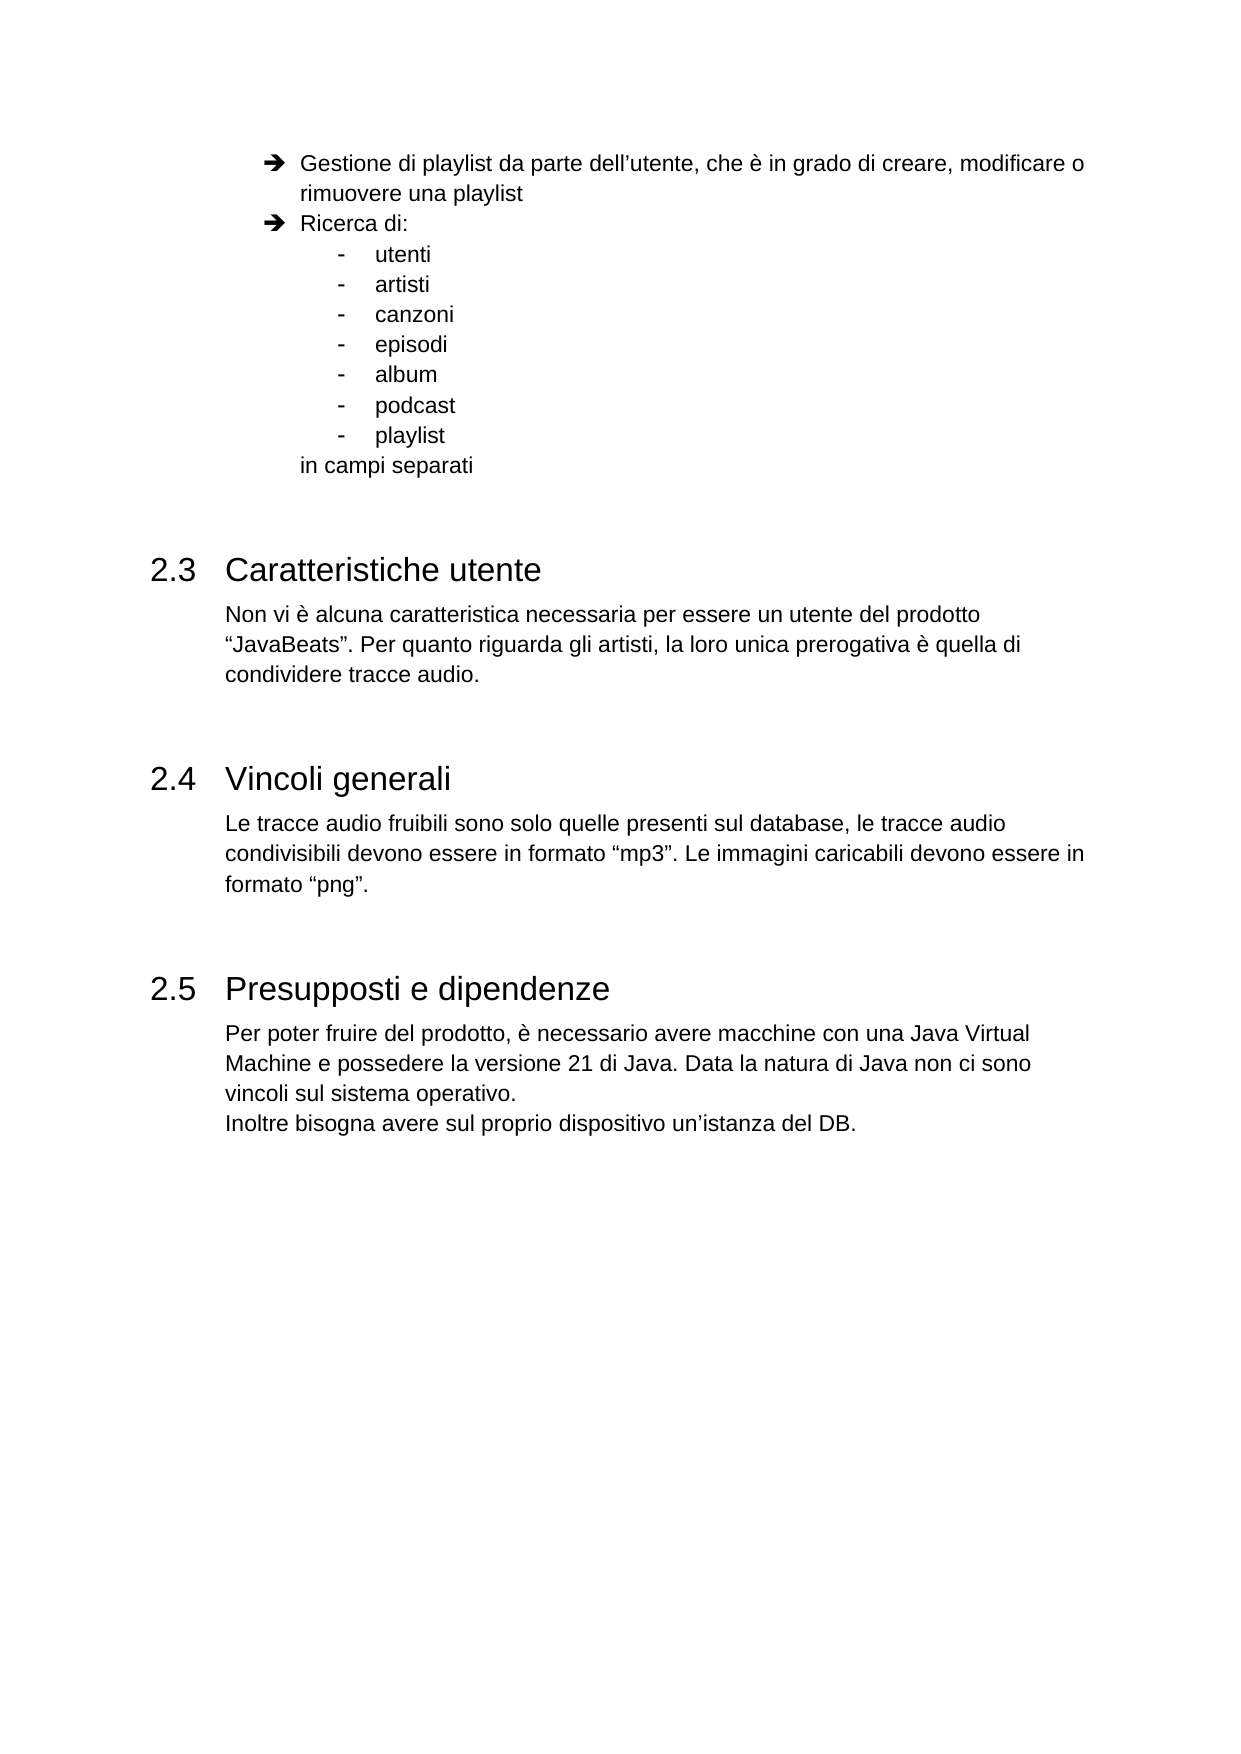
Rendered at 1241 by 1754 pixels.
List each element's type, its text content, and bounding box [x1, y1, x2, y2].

list podcast [337, 392, 1090, 418]
text in campi separati [150, 452, 1090, 478]
list album [337, 361, 1090, 388]
list Gestione di playlist da parte dell’utente, che è in grado di creare, modificare o rimuovere una playlist [262, 150, 1090, 207]
subtitle 2.3 Caratteristiche utente [150, 550, 1090, 588]
list Ricerca di: [262, 210, 1090, 237]
list artisti [337, 271, 1090, 297]
list canzoni [337, 301, 1090, 327]
list episodi [337, 331, 1090, 358]
list utenti [337, 241, 1090, 267]
text Non vi è alcuna caratteristica necessaria per essere un utente del prodotto “JavaBeats”. Per quanto riguarda gli artisti, la loro unica prerogativa è quella di condividere tracce audio. [225, 601, 1090, 688]
text Le tracce audio fruibili sono solo quelle presenti sul database, le tracce audio condivisibili devono essere in formato “mp3”. Le immagini caricabili devono essere in formato “png”. [225, 810, 1090, 897]
text Per poter fruire del prodotto, è necessario avere macchine con una Java Virtual Machine e possedere la versione 21 di Java. Data la natura di Java non ci sono vincoli sul sistema operativo. [150, 1019, 1090, 1106]
subtitle 2.5 Presupposti e dipendenze [150, 968, 1090, 1007]
text Inoltre bisogna avere sul proprio dispositivo un’istanza del DB. [150, 1110, 1090, 1136]
list playlist [337, 422, 1090, 448]
subtitle 2.4 Vincoli generali [150, 759, 1090, 798]
